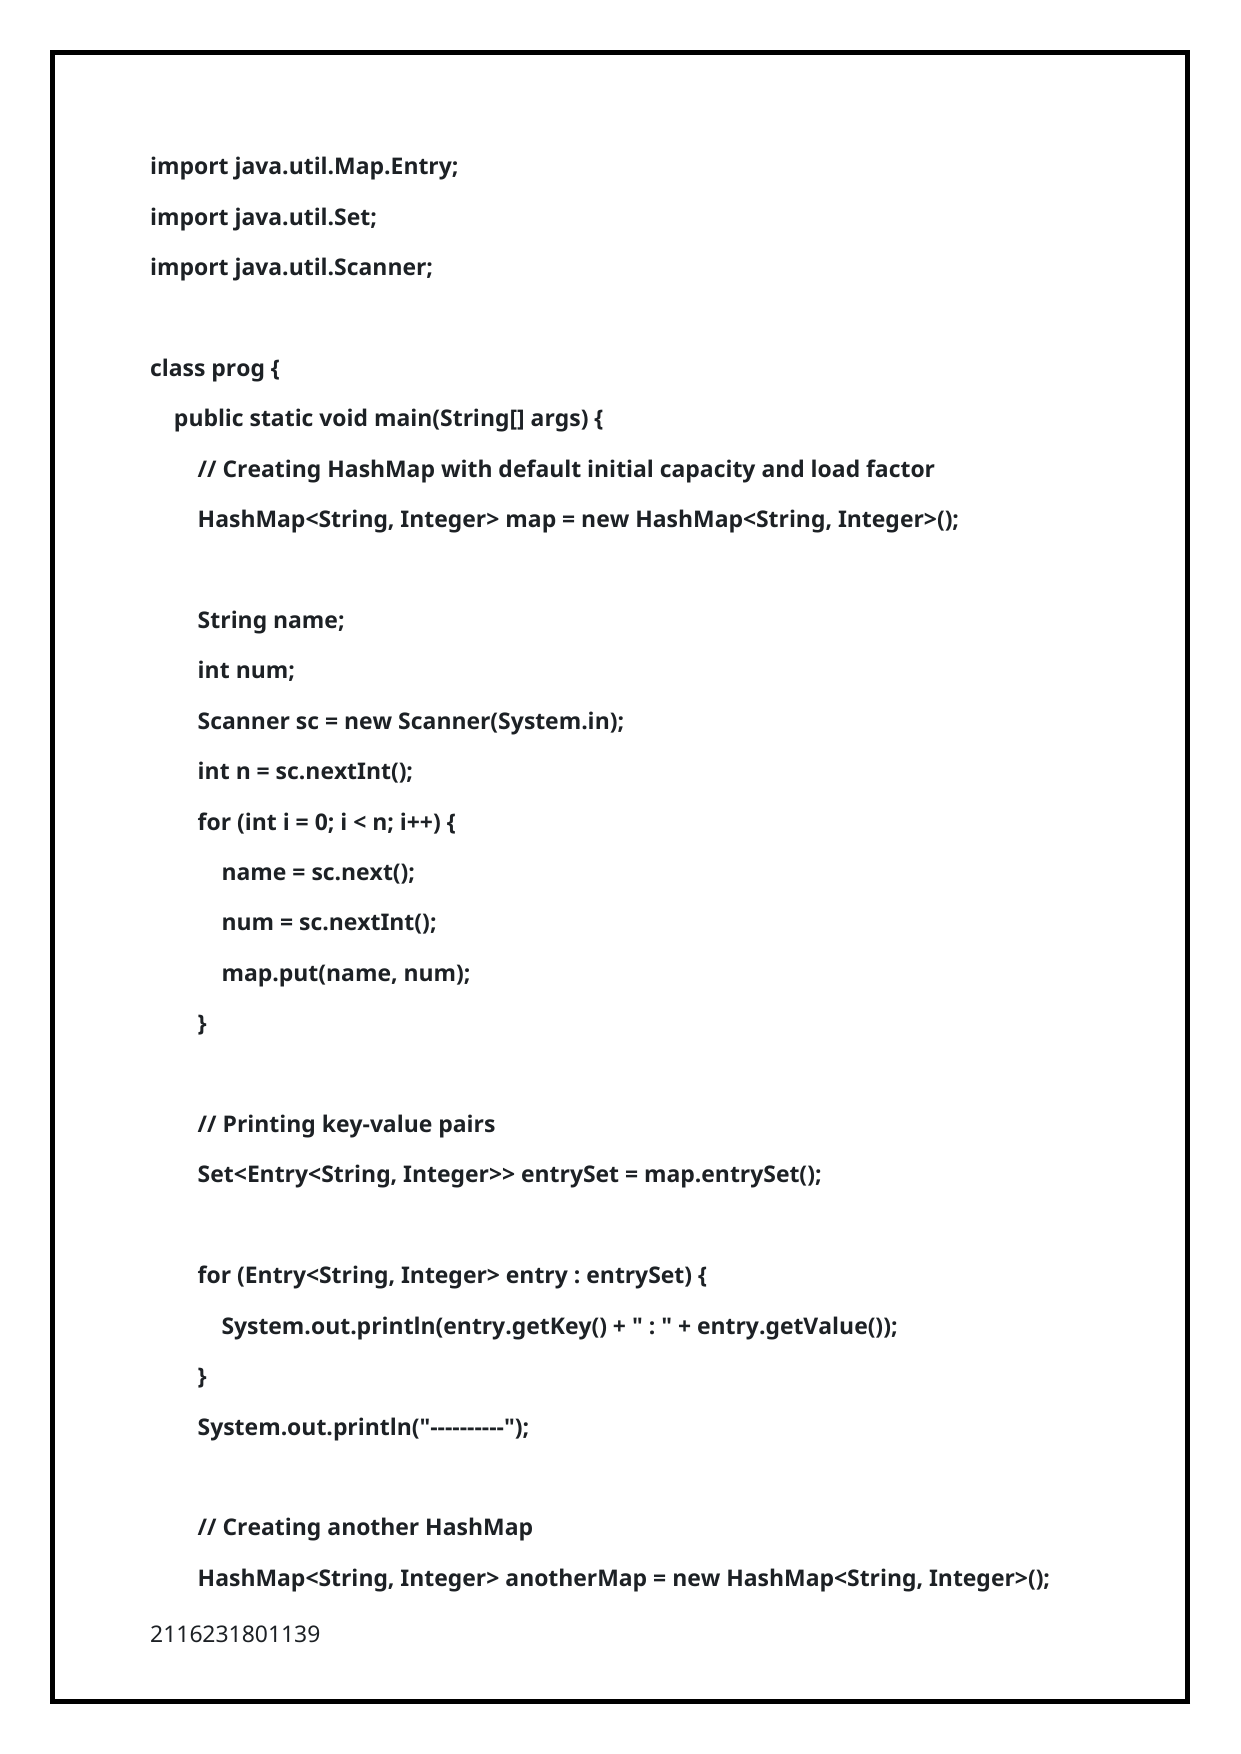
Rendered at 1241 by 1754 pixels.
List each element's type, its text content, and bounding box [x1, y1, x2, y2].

text for (int i = 0; i < n; i++) { [150, 805, 1090, 837]
text import java.util.Map.Entry; [150, 150, 1090, 181]
text HashMap<String, Integer> map = new HashMap<String, Integer>(); [150, 503, 1090, 534]
text map.put(name, num); [150, 957, 1090, 988]
text name = sc.next(); [150, 856, 1090, 887]
text int num; [150, 654, 1090, 685]
text HashMap<String, Integer> anotherMap = new HashMap<String, Integer>(); [150, 1562, 1090, 1593]
text public static void main(String[] args) { [150, 402, 1090, 433]
text } [150, 1007, 1090, 1038]
text // Printing key-value pairs [150, 1108, 1090, 1139]
text class prog { [150, 352, 1090, 383]
text for (Entry<String, Integer> entry : entrySet) { [150, 1259, 1090, 1290]
text } [150, 1360, 1090, 1391]
text System.out.println("----------"); [150, 1410, 1090, 1442]
text import java.util.Set; [150, 200, 1090, 232]
text import java.util.Scanner; [150, 251, 1090, 282]
text // Creating HashMap with default initial capacity and load factor [150, 452, 1090, 484]
text String name; [150, 604, 1090, 635]
text Scanner sc = new Scanner(System.in); [150, 704, 1090, 736]
text Set<Entry<String, Integer>> entrySet = map.entrySet(); [150, 1158, 1090, 1189]
text int n = sc.nextInt(); [150, 755, 1090, 786]
text num = sc.nextInt(); [150, 906, 1090, 937]
text // Creating another HashMap [150, 1511, 1090, 1542]
text System.out.println(entry.getKey() + " : " + entry.getValue()); [150, 1309, 1090, 1341]
